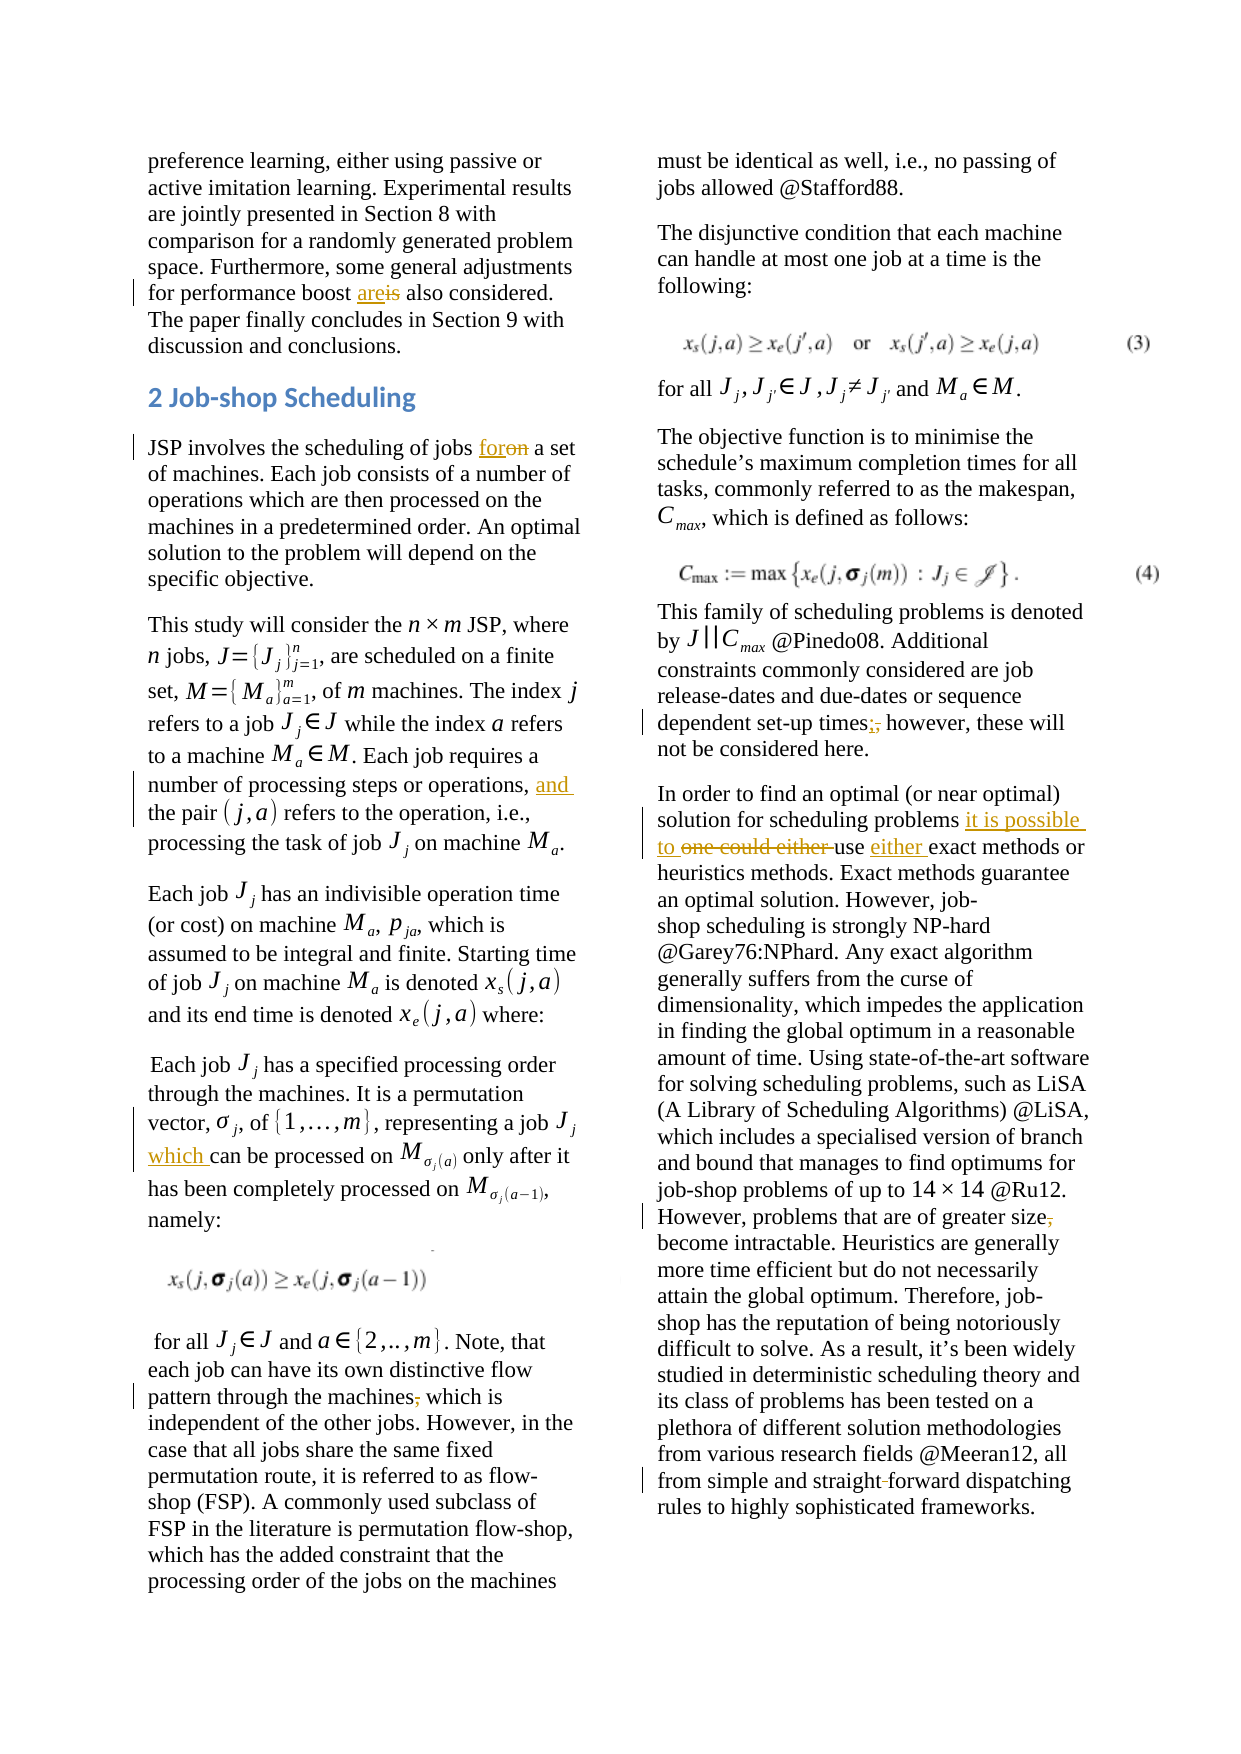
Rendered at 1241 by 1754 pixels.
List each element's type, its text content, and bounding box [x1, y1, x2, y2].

text for all and . [657, 373, 1093, 404]
text Each job has an indivisible operation time (or cost) on machine , , which is assumed to be integral and finite. Starting time of job on machine is denoted and its end time is denoted where: [148, 877, 583, 1030]
text In order to find an optimal (or near optimal) solution for scheduling problems use exact methods or heuristics methods. Exact methods guarantee an optimal solution. However, job-shop scheduling is strongly NP-hard @Garey76:NPhard. Any exact algorithm generally suffers from the curse of dimensionality, which impedes the application in finding the global optimum in a reasonable amount of time. Using state-of-the-art software for solving scheduling problems, such as LiSA (A Library of Scheduling Algorithms) @LiSA, which includes a specialised version of branch and bound that manages to find optimums for job-shop problems of up to @Ru12. However, problems that are of greater size become intractable. Heuristics are generally more time efficient but do not necessarily attain the global optimum. Therefore, job-shop has the reputation of being notoriously difficult to solve. As a result, it’s been widely studied in deterministic scheduling theory and its class of problems has been tested on a plethora of different solution methodologies from various research fields @Meeran12, all from simple and straightforward dispatching rules to highly sophisticated frameworks. [657, 780, 1093, 1519]
text The disjunctive condition that each machine can handle at most one job at a time is the following: [657, 219, 1093, 298]
text The objective function is to minimise the schedule’s maximum completion times for all tasks, commonly referred to as the makespan, , which is defined as follows: [657, 423, 1093, 533]
subtitle 2 Job-shop Scheduling [148, 379, 583, 415]
text JSP involves the scheduling of jobs a set of machines. Each job consists of a number of operations which are then processed on the machines in a predetermined order. An optimal solution to the problem will depend on the specific objective. [148, 434, 583, 592]
picture [657, 552, 1166, 599]
text Each job has a specified processing order through the machines. It is a permutation vector, , of , representing a job can be processed on only after it has been completely processed on , namely: [148, 1049, 583, 1232]
picture [657, 316, 1166, 373]
text This family of scheduling problems is denoted by @Pinedo08. Additional constraints commonly considered are job release-dates and due-dates or sequence dependent set-up times however, these will not be considered here. [657, 599, 1093, 761]
text This study will consider the JSP, where jobs, , are scheduled on a finite set, , of machines. The index refers to a job while the index refers to a machine . Each job requires a number of processing steps or operations, the pair refers to the operation, i.e., processing the task of job on machine . [148, 611, 583, 858]
picture [147, 1250, 621, 1307]
text for all and . Note, that each job can have its own distinctive flow pattern through the machines which is independent of the other jobs. However, in the case that all jobs share the same fixed permutation route, it is referred to as flow-shop (FSP). A commonly used subclass of FSP in the literature is permutation flow-shop, which has the added constraint that the processing order of the jobs on the machines must be identical as well, i.e., no passing of jobs allowed @Stafford88. [148, 1325, 583, 1594]
